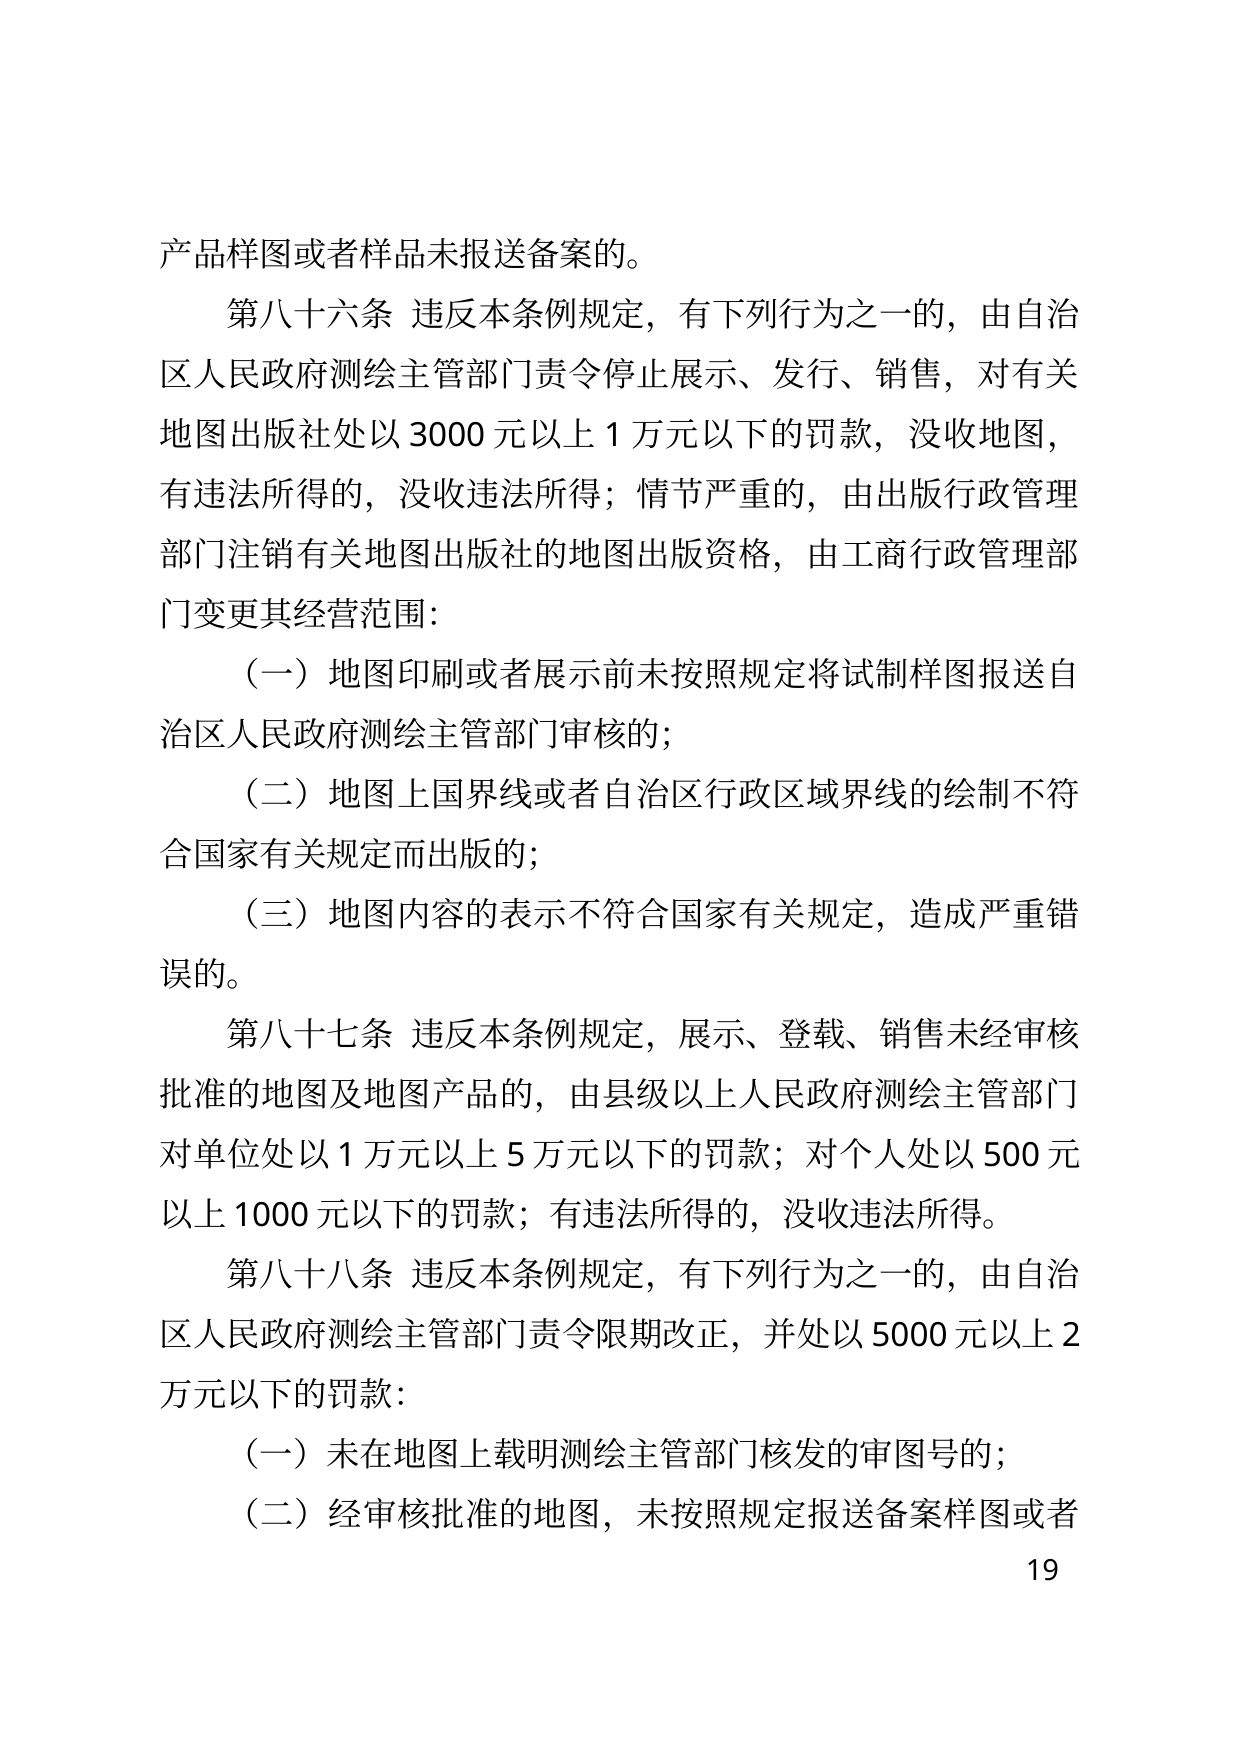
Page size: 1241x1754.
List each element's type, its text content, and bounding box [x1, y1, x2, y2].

text 第八十七条 违反本条例规定，展示、登载、销售未经审核批准的地图及地图产品的，由县级以上人民政府测绘主管部门对单位处以1万元以上5万元以下的罚款；对个人处以500元以上1000元以下的罚款；有违法所得的，没收违法所得。 [159, 998, 1081, 1238]
text （二）地图上国界线或者自治区行政区域界线的绘制不符合国家有关规定而出版的； [159, 758, 1081, 878]
text 第八十六条 违反本条例规定，有下列行为之一的，由自治区人民政府测绘主管部门责令停止展示、发行、销售，对有关地图出版社处以3000元以上1万元以下的罚款，没收地图，有违法所得的，没收违法所得；情节严重的，由出版行政管理部门注销有关地图出版社的地图出版资格，由工商行政管理部门变更其经营范围： [159, 278, 1081, 638]
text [159, 218, 1081, 278]
text （一）地图印刷或者展示前未按照规定将试制样图报送自治区人民政府测绘主管部门审核的； [159, 638, 1081, 758]
text 第八十八条 违反本条例规定，有下列行为之一的，由自治区人民政府测绘主管部门责令限期改正，并处以5000元以上2万元以下的罚款： [159, 1238, 1081, 1418]
text （一）未在地图上载明测绘主管部门核发的审图号的； [159, 1418, 1081, 1478]
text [159, 1478, 1081, 1538]
text （三）地图内容的表示不符合国家有关规定，造成严重错误的。 [159, 878, 1081, 998]
